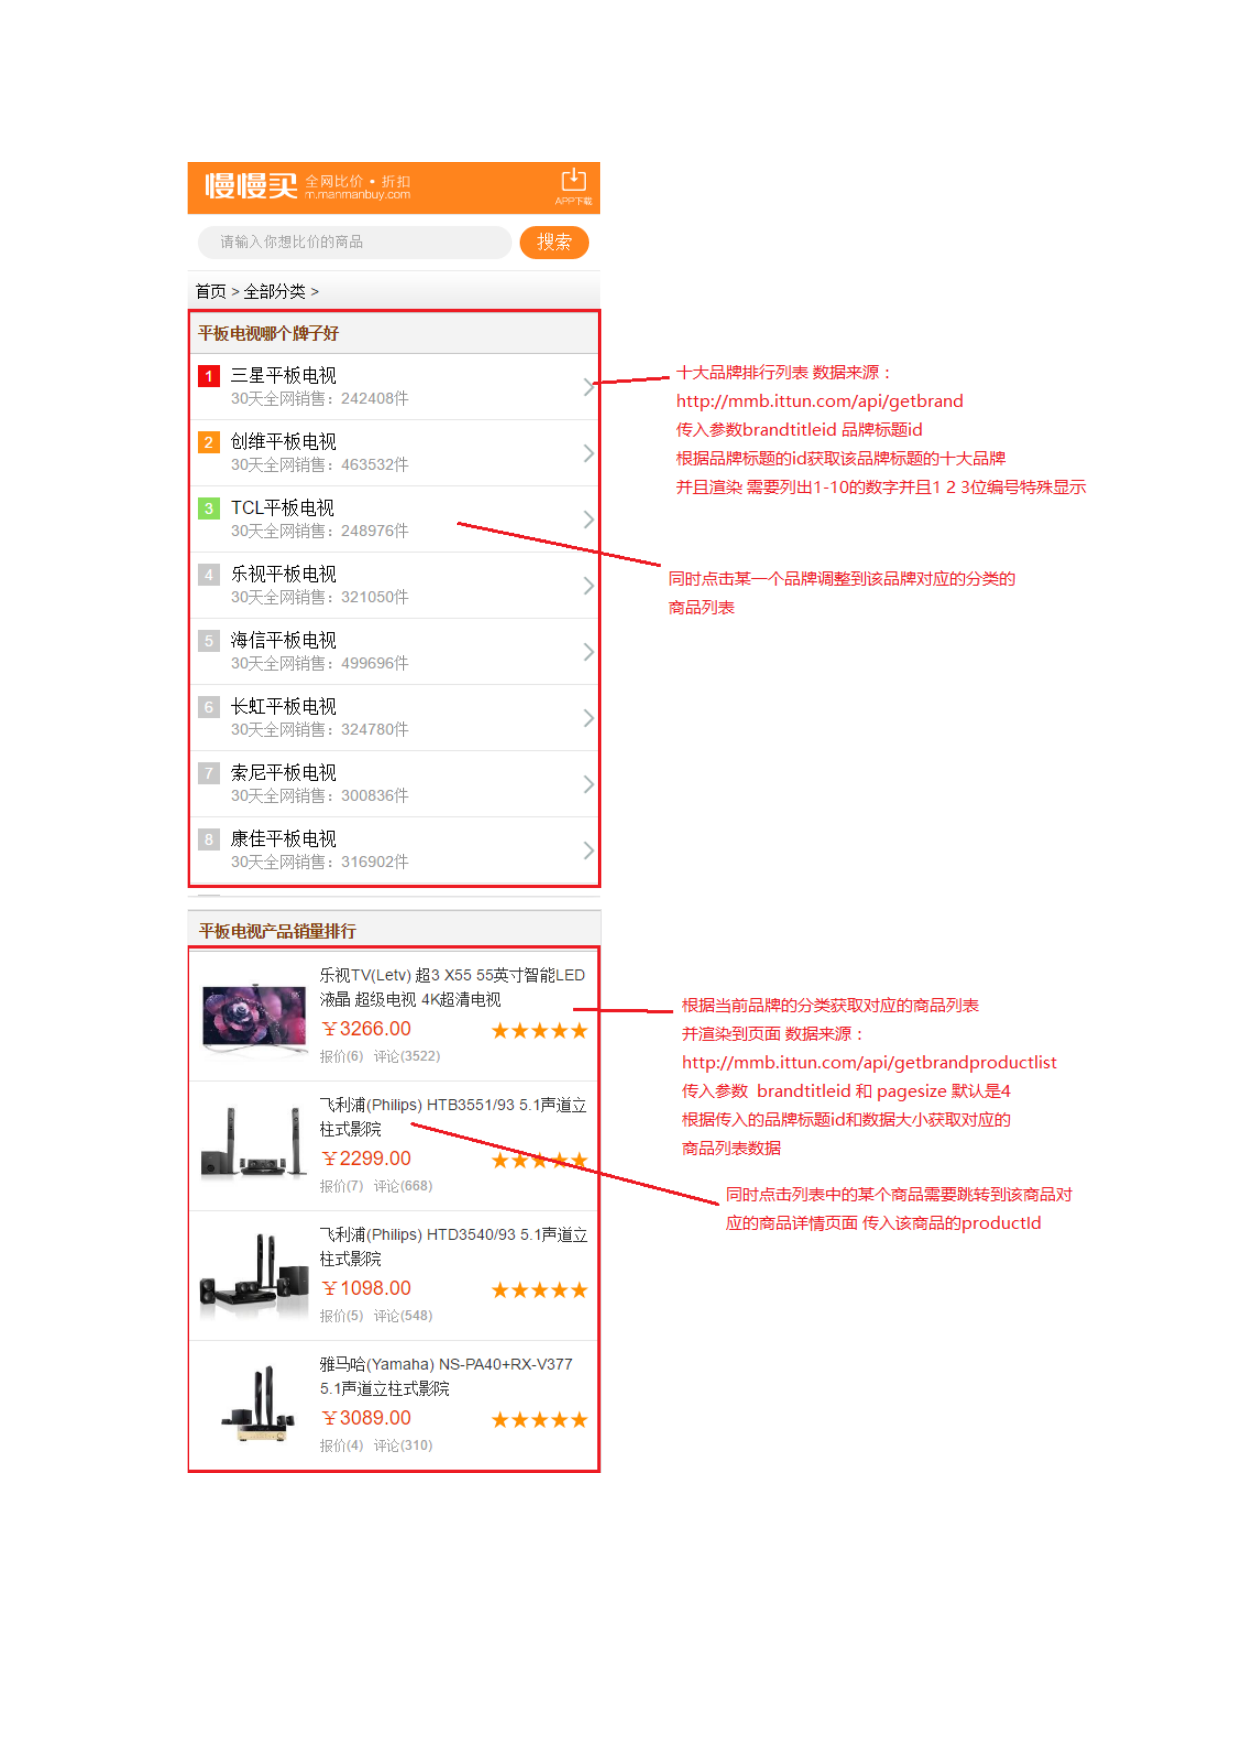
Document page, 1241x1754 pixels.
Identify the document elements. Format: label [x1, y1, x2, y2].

picture [187, 162, 1127, 898]
picture [187, 909, 1121, 1473]
